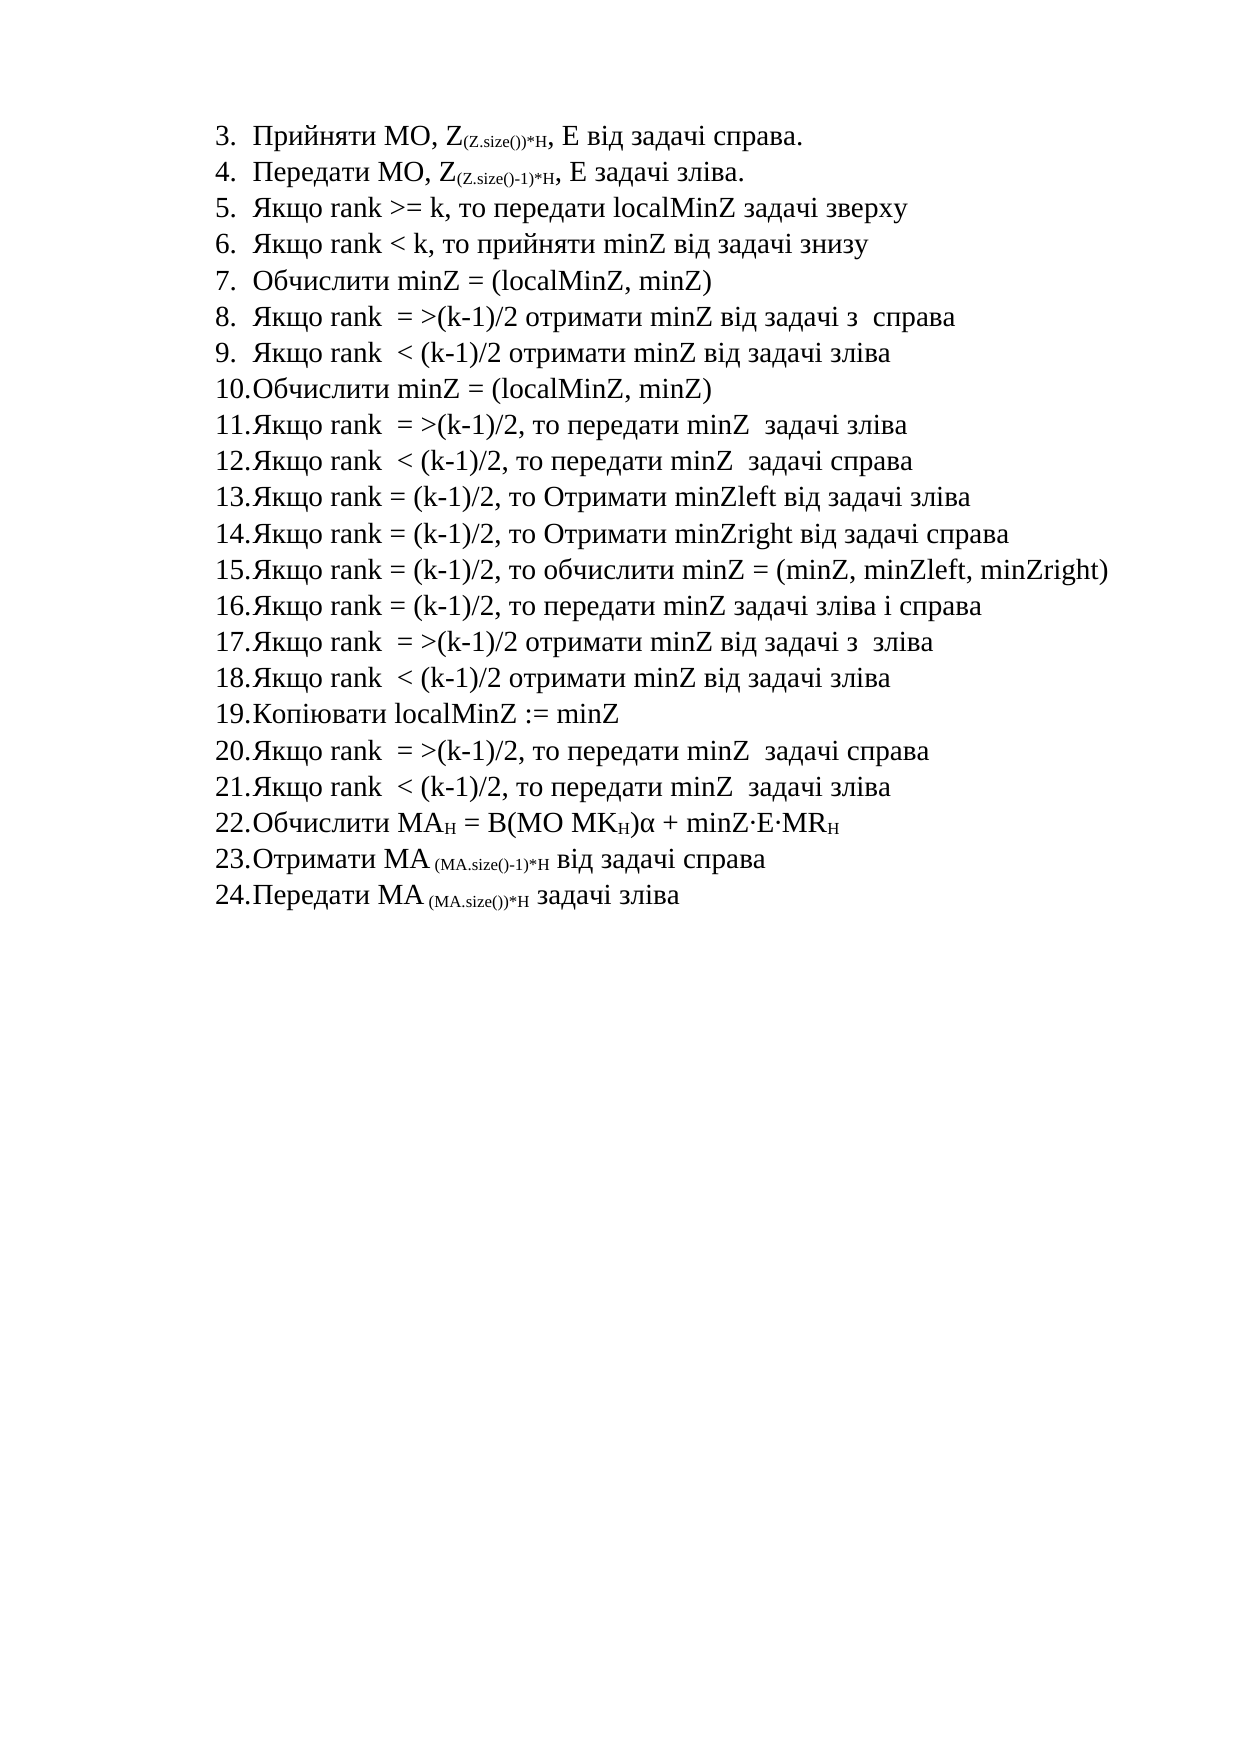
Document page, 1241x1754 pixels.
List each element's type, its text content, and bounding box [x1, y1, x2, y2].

list Копіювати localMinZ := minZ [215, 696, 1152, 730]
list Якщо rank = >(k-1)/2 отримати minZ від задачі з cправа [215, 299, 1152, 332]
list Передати MA (MA.size())*H задачі зліва [215, 877, 1152, 911]
list Якщо rank = >(k-1)/2, то передати minZ задачі зліва [215, 407, 1152, 441]
list Якщо rank >= k, то передати localMinZ задачі зверху [215, 190, 1152, 224]
list Якщо rank = (k-1)/2, то Отримати minZright від задачі справа [215, 516, 1152, 549]
list Обчислити minZ = (localMinZ, minZ) [215, 371, 1152, 405]
list Якщо rank = (k-1)/2, то передати minZ задачі зліва і справа [215, 588, 1152, 622]
list Якщо rank = (k-1)/2, то обчислити minZ = (minZ, minZleft, minZright) [215, 552, 1152, 585]
list Якщо rank < k, то прийняти minZ від задачі знизу [215, 227, 1152, 260]
list Якщо rank = (k-1)/2, то Отримати minZleft від задачі зліва [215, 479, 1152, 513]
list Якщо rank < (k-1)/2 отримати minZ від задачі зліва [215, 335, 1152, 368]
list Якщо rank < (k-1)/2, то передати minZ задачі справа [215, 443, 1152, 477]
list Якщо rank = >(k-1)/2 отримати minZ від задачі з зліва [215, 624, 1152, 658]
list Обчислити MAH = B(MO MKH)α + minZ∙E∙MRH [215, 805, 1152, 838]
list Якщо rank = >(k-1)/2, то передати minZ задачі справа [215, 733, 1152, 766]
list Отримати MA (MA.size()-1)*H від задачі справа [215, 841, 1152, 874]
list Якщо rank < (k-1)/2, то передати minZ задачі зліва [215, 769, 1152, 802]
list Прийняти MO, Z(Z.size())*H, E від задачі справа. [215, 118, 1152, 152]
list Обчислити minZ = (localMinZ, minZ) [215, 263, 1152, 296]
list Передати MO, Z(Z.size()-1)*H, E задачі зліва. [215, 154, 1152, 188]
list Якщо rank < (k-1)/2 отримати minZ від задачі зліва [215, 660, 1152, 694]
